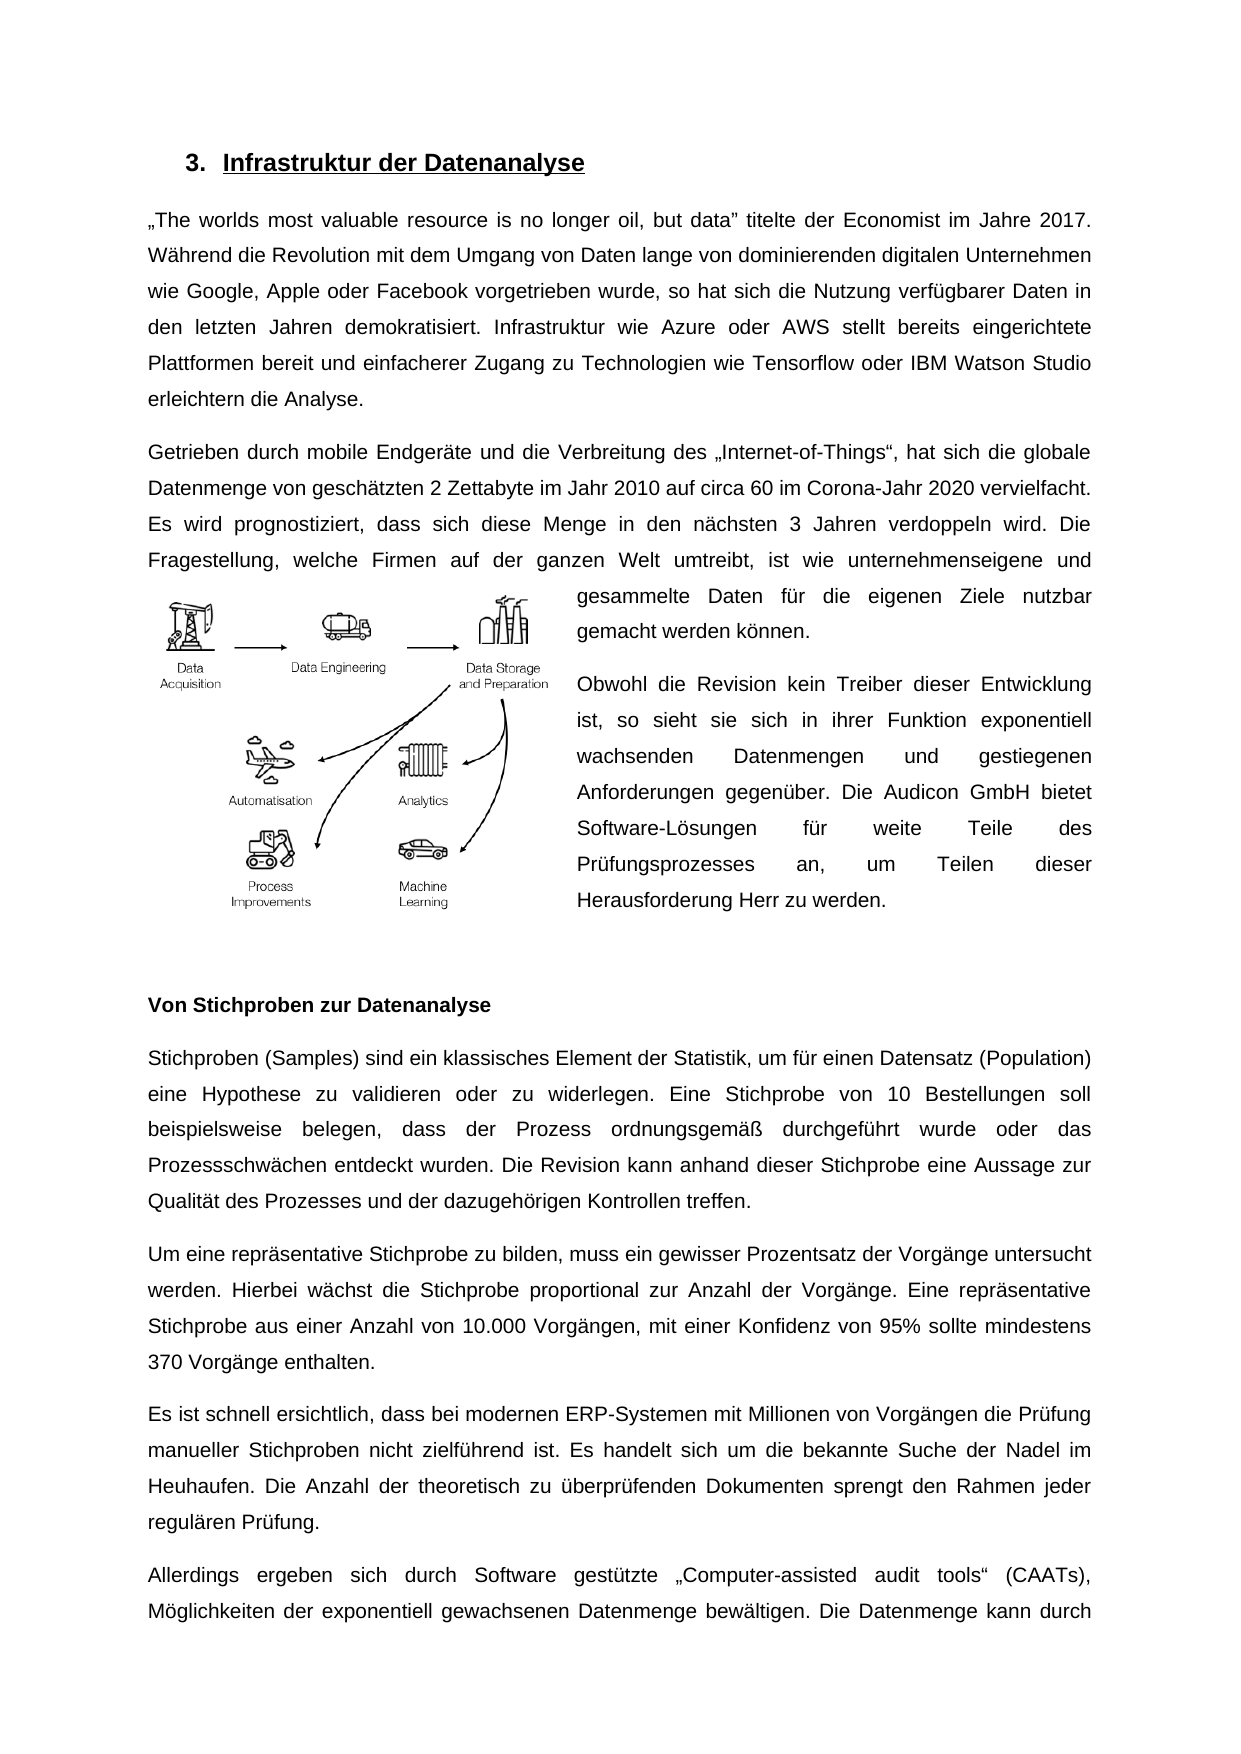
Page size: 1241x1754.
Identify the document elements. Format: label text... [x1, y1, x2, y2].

text Getrieben durch mobile Endgeräte und die Verbreitung des „Internet-of-Things“, hat sich die globale Datenmenge von geschätzten 2 Zettabyte im Jahr 2010 auf circa 60 im Corona-Jahr 2020 vervielfacht. Es wird prognostiziert, dass sich diese Menge in den nächsten 3 Jahren verdoppeln wird. Die Fragestellung, welche Firmen auf der ganzen Welt umtreibt, ist wie unternehmenseigene und gesammelte Daten für die eigenen Ziele nutzbar gemacht werden können. [148, 440, 1093, 643]
text Es ist schnell ersichtlich, dass bei modernen ERP-Systemen mit Millionen von Vorgängen die Prüfung manueller Stichproben nicht zielführend ist. Es handelt sich um die bekannte Suche der Nadel im Heuhaufen. Die Anzahl der theoretisch zu überprüfenden Dokumenten sprengt den Rahmen jeder regulären Prüfung. [148, 1402, 1093, 1534]
text Obwohl die Revision kein Treiber dieser Entwicklung ist, so sieht sie sich in ihrer Funktion exponentiell wachsenden Datenmengen und gestiegenen Anforderungen gegenüber. Die Audicon GmbH bietet Software-Lösungen für weite Teile des Prüfungsprozesses an, um Teilen dieser Herausforderung Herr zu werden. [558, 672, 1093, 912]
text „The worlds most valuable resource is no longer oil, but data” titelte der Economist im Jahre 2017. Während die Revolution mit dem Umgang von Daten lange von dominierenden digitalen Unternehmen wie Google, Apple oder Facebook vorgetrieben wurde, so hat sich die Nutzung verfügbarer Daten in den letzten Jahren demokratisiert. Infrastruktur wie Azure oder AWS stellt bereits eingerichtete Plattformen bereit und einfacherer Zugang zu Technologien wie Tensorflow oder IBM Watson Studio erleichtern die Analyse. [148, 207, 1093, 411]
list Infrastruktur der Datenanalyse [185, 148, 1093, 176]
text Von Stichproben zur Datenanalyse [148, 993, 1093, 1017]
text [148, 1563, 1093, 1622]
text Um eine repräsentative Stichprobe zu bilden, muss ein gewisser Prozentsatz der Vorgänge untersucht werden. Hierbei wächst die Stichprobe proportional zur Anzahl der Vorgänge. Eine repräsentative Stichprobe aus einer Anzahl von 10.000 Vorgängen, mit einer Konfidenz von 95% sollte mindestens 370 Vorgänge enthalten. [148, 1242, 1093, 1373]
text Stichproben (Samples) sind ein klassisches Element der Statistik, um für einen Datensatz (Population) eine Hypothese zu validieren oder zu widerlegen. Eine Stichprobe von 10 Bestellungen soll beispielsweise belegen, dass der Prozess ordnungsgemäß durchgeführt wurde oder das Prozessschwächen entdeckt wurden. Die Revision kann anhand dieser Stichprobe eine Aussage zur Qualität des Prozesses und der dazugehörigen Kontrollen treffen. [148, 1045, 1093, 1213]
picture [143, 590, 558, 930]
